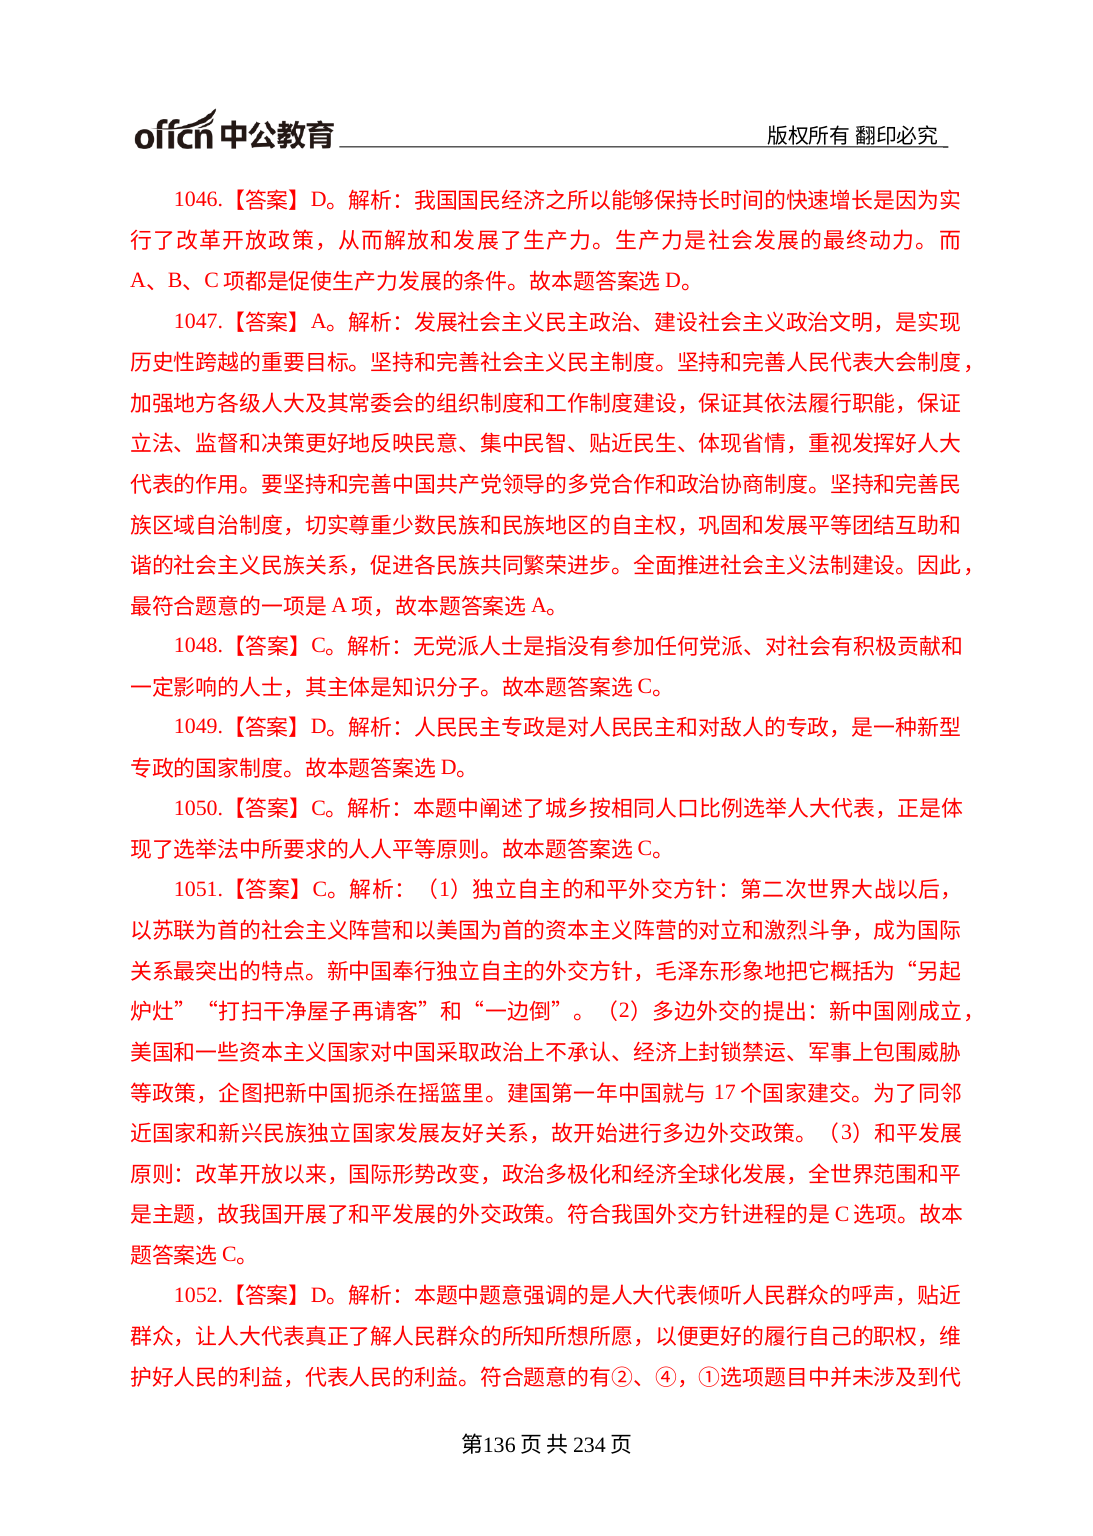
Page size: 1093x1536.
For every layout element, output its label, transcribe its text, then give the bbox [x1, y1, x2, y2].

picture [133, 103, 335, 154]
text 1046.【答案】D。解析：我国国民经济之所以能够保持长时间的快速增长是因为实行了改革开放政策，从而解放和发展了生产力。生产力是社会发展的最终动力。而A、B、C项都是促使生产力发展的条件。故本题答案选D。 [130, 182, 963, 296]
text 1048.【答案】C。解析：无党派人士是指没有参加任何党派、对社会有积极贡献和一定影响的人士，其主体是知识分子。故本题答案选C。 [130, 629, 963, 702]
text 1051.【答案】C。解析：（1）独立自主的和平外交方针：第二次世界大战以后，以苏联为首的社会主义阵营和以美国为首的资本主义阵营的对立和激烈斗争，成为国际关系最突出的特点。新中国奉行独立自主的外交方针，毛泽东形象地把它概括为“另起炉灶”“打扫干净屋子再请客”和“一边倒”。（2）多边外交的提出：新中国刚成立，美国和一些资本主义国家对中国采取政治上不承认、经济上封锁禁运、军事上包围威胁等政策，企图把新中国扼杀在摇篮里。建国第一年中国就与17个国家建交。为了同邻近国家和新兴民族独立国家发展友好关系，故开始进行多边外交政策。（3）和平发展原则：改革开放以来，国际形势改变，政治多极化和经济全球化发展，全世界范围和平是主题，故我国开展了和平发展的外交政策。符合我国外交方针进程的是C选项。故本题答案选C。 [130, 872, 963, 1270]
text 1050.【答案】C。解析：本题中阐述了城乡按相同人口比例选举人大代表，正是体现了选举法中所要求的人人平等原则。故本题答案选C。 [130, 791, 963, 864]
text 1049.【答案】D。解析：人民民主专政是对人民民主和对敌人的专政，是一种新型专政的国家制度。故本题答案选D。 [130, 710, 963, 783]
text 1047.【答案】A。解析：发展社会主义民主政治、建设社会主义政治文明，是实现历史性跨越的重要目标。坚持和完善社会主义民主制度。坚持和完善人民代表大会制度，加强地方各级人大及其常委会的组织制度和工作制度建设，保证其依法履行职能，保证立法、监督和决策更好地反映民意、集中民智、贴近民生、体现省情，重视发挥好人大代表的作用。要坚持和完善中国共产党领导的多党合作和政治协商制度。坚持和完善民族区域自治制度，切实尊重少数民族和民族地区的自主权，巩固和发展平等团结互助和谐的社会主义民族关系，促进各民族共同繁荣进步。全面推进社会主义法制建设。因此，最符合题意的一项是A项，故本题答案选A。 [130, 304, 963, 621]
